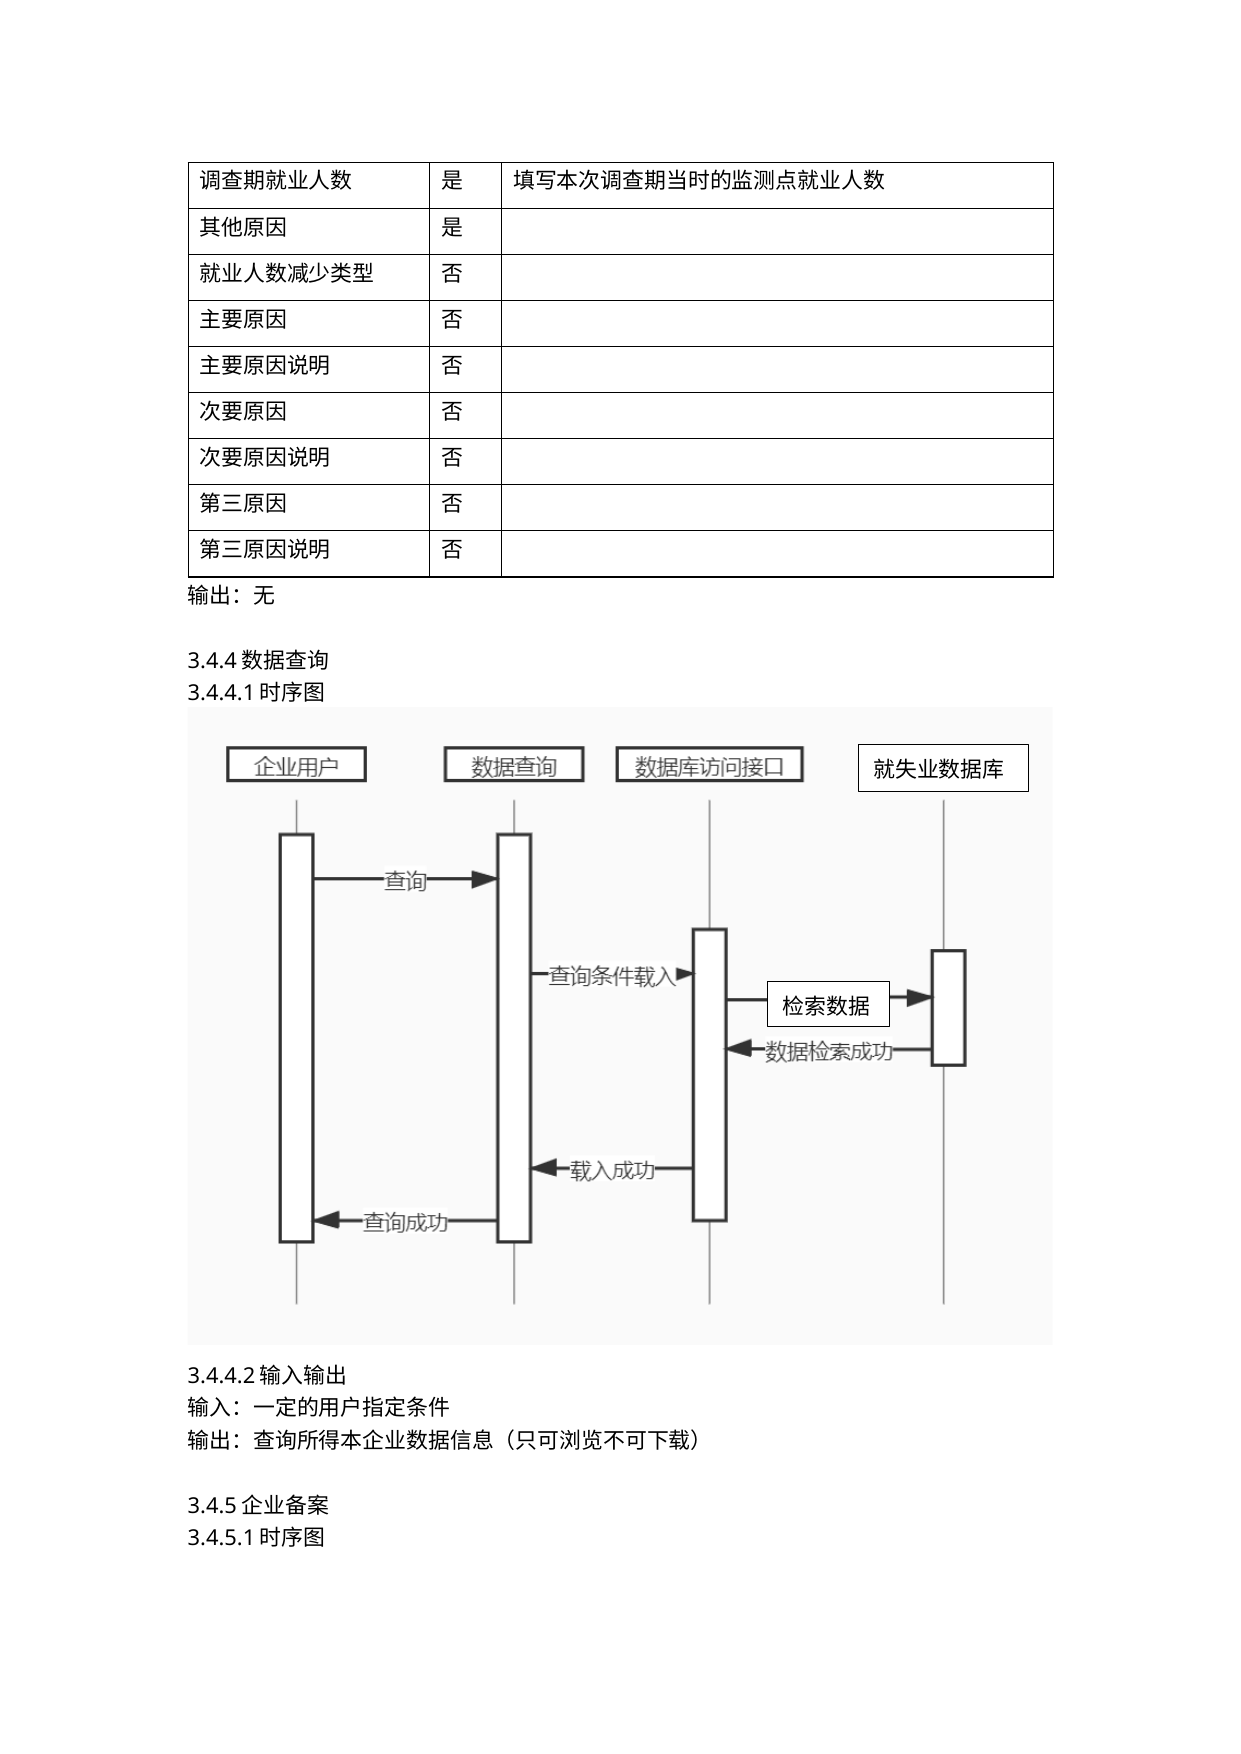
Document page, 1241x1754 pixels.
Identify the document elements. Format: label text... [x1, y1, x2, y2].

text 输出：无 [187, 577, 1053, 610]
table_cell 否 [430, 255, 501, 300]
table_cell [502, 439, 1053, 484]
text 输入：一定的用户指定条件 [187, 1390, 1053, 1422]
table_cell [502, 209, 1053, 254]
table_cell 否 [430, 393, 501, 438]
table_cell 第三原因说明 [189, 531, 429, 576]
table_cell 否 [430, 301, 501, 346]
table_cell 就业人数减少类型 [189, 255, 429, 300]
table_cell [502, 347, 1053, 392]
text 3.4.4.1时序图 [187, 675, 1053, 707]
table_cell 填写本次调查期当时的监测点就业人数 [502, 163, 1053, 208]
table_cell 第三原因 [189, 485, 429, 530]
table_cell 次要原因 [189, 393, 429, 438]
table_cell 否 [430, 347, 501, 392]
table_cell 主要原因 [189, 301, 429, 346]
table_cell 否 [430, 485, 501, 530]
table_cell [502, 301, 1053, 346]
text 输出：查询所得本企业数据信息（只可浏览不可下载） [187, 1422, 1053, 1455]
table_cell [502, 255, 1053, 300]
table_cell 次要原因说明 [189, 439, 429, 484]
text 3.4.4数据查询 [187, 642, 1053, 675]
text 3.4.4.2输入输出 [187, 1357, 1053, 1390]
table_cell 其他原因 [189, 209, 429, 254]
table_cell [502, 393, 1053, 438]
table_cell 是 [430, 163, 501, 208]
table_cell 调查期就业人数 [189, 163, 429, 208]
table_cell 是 [430, 209, 501, 254]
table_cell 主要原因说明 [189, 347, 429, 392]
text 3.4.5企业备案 [187, 1487, 1053, 1520]
picture [187, 707, 1053, 1345]
table_cell 否 [430, 531, 501, 576]
table_cell 否 [430, 439, 501, 484]
table_cell [502, 485, 1053, 530]
table_cell [502, 531, 1053, 576]
text 3.4.5.1时序图 [187, 1520, 1053, 1552]
